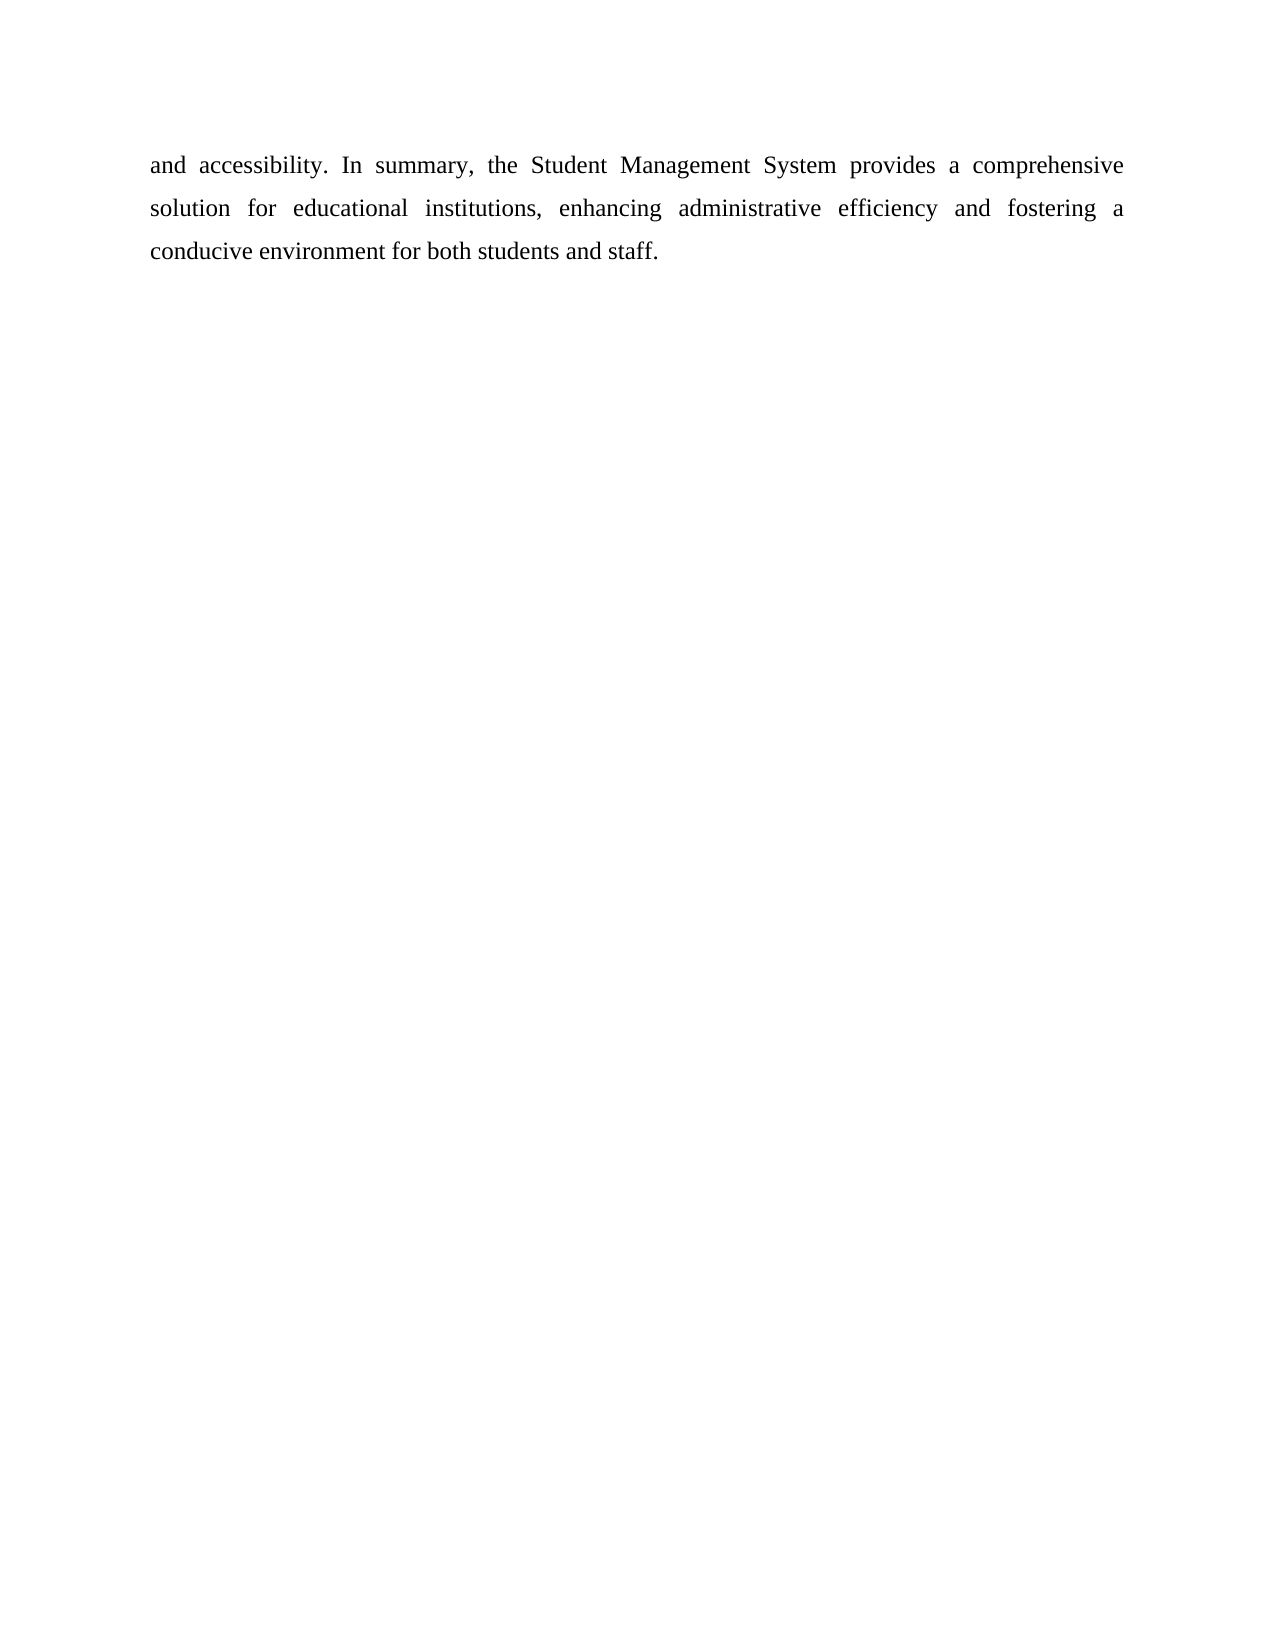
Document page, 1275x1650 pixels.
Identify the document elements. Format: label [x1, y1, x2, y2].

text [150, 150, 1125, 265]
